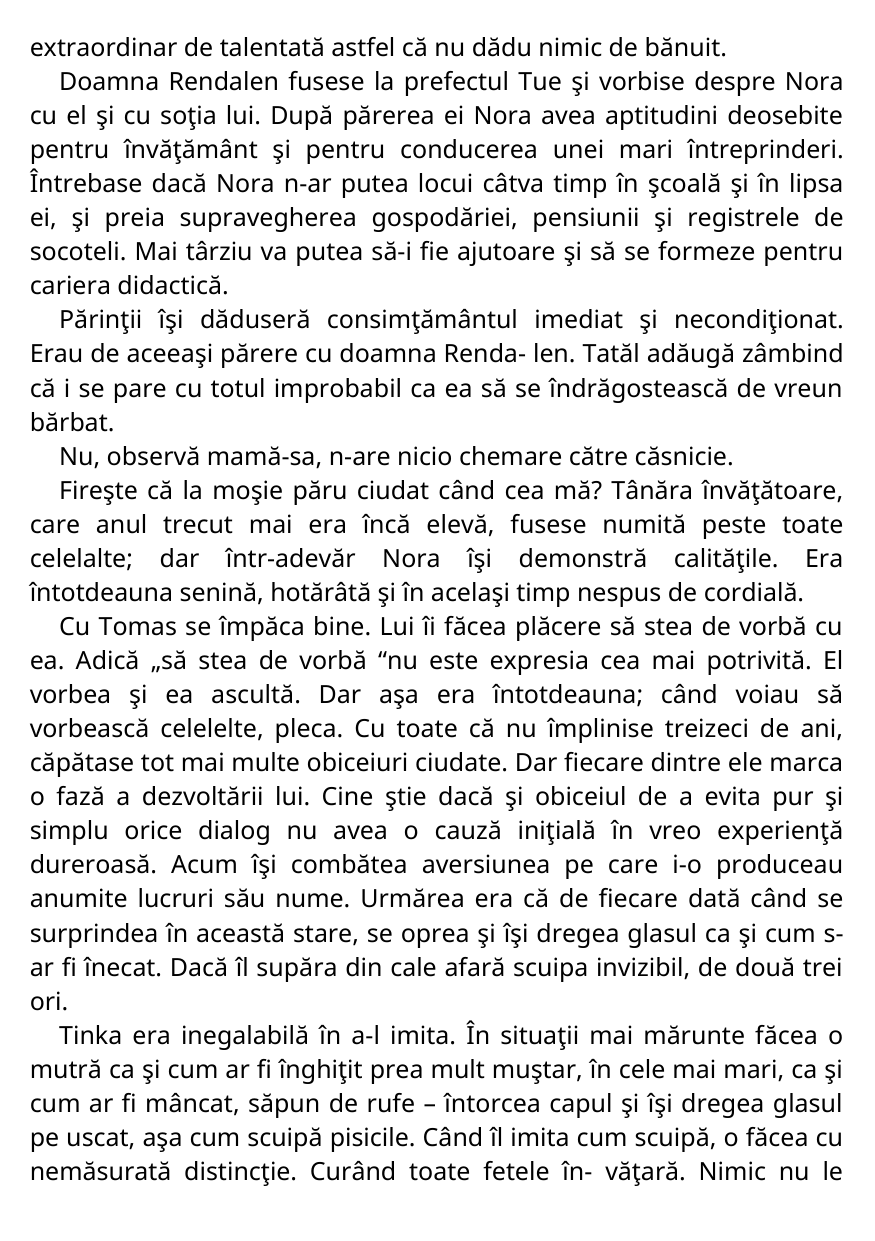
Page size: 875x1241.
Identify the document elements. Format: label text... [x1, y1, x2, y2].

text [29, 1017, 844, 1188]
text Cu Tomas se împăca bine. Lui îi făcea plăcere să stea de vorbă cu ea. Adică „să stea de vorbă “nu este expresia cea mai potrivită. El vorbea şi ea ascultă. Dar aşa era întotdeauna; când voiau să vorbească celelelte, pleca. Cu toate că nu împlinise treizeci de ani, căpătase tot mai multe obiceiuri ciudate. Dar fiecare dintre ele marca o fază a dezvoltării lui. Cine ştie dacă şi obiceiul de a evita pur şi simplu orice dialog nu avea o cauză iniţială în vreo experienţă dureroasă. Acum îşi combătea aversiunea pe care i-o produceau anumite lucruri său nume. Urmărea era că de fiecare dată când se surprindea în această stare, se oprea şi îşi dregea glasul ca şi cum s-ar fi înecat. Dacă îl supăra din cale afară scuipa invizibil, de două trei ori. [29, 609, 844, 1017]
text Nu, observă mamă-sa, n-are nicio chemare către căsnicie. [29, 438, 844, 472]
text Părinţii îşi dăduseră consimţământul imediat şi necondiţionat. Erau de aceeaşi părere cu doamna Renda- len. Tatăl adăugă zâmbind că i se pare cu totul improbabil ca ea să se îndrăgostească de vreun bărbat. [29, 302, 844, 438]
text Fireşte că la moşie păru ciudat când cea mă? Tânăra învăţătoare, care anul trecut mai era încă elevă, fusese numită peste toate celelalte; dar într-adevăr Nora îşi demonstră calităţile. Era întotdeauna senină, hotărâtă şi în acelaşi timp nespus de cordială. [29, 472, 844, 609]
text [29, 29, 844, 64]
text Doamna Rendalen fusese la prefectul Tue şi vorbise despre Nora cu el şi cu soţia lui. După părerea ei Nora avea aptitudini deosebite pentru învăţământ şi pentru conducerea unei mari întreprinderi. Întrebase dacă Nora n-ar putea locui câtva timp în şcoală şi în lipsa ei, şi preia supravegherea gospodăriei, pensiunii şi registrele de socoteli. Mai târziu va putea să-i fie ajutoare şi să se formeze pentru cariera didactică. [29, 64, 844, 302]
